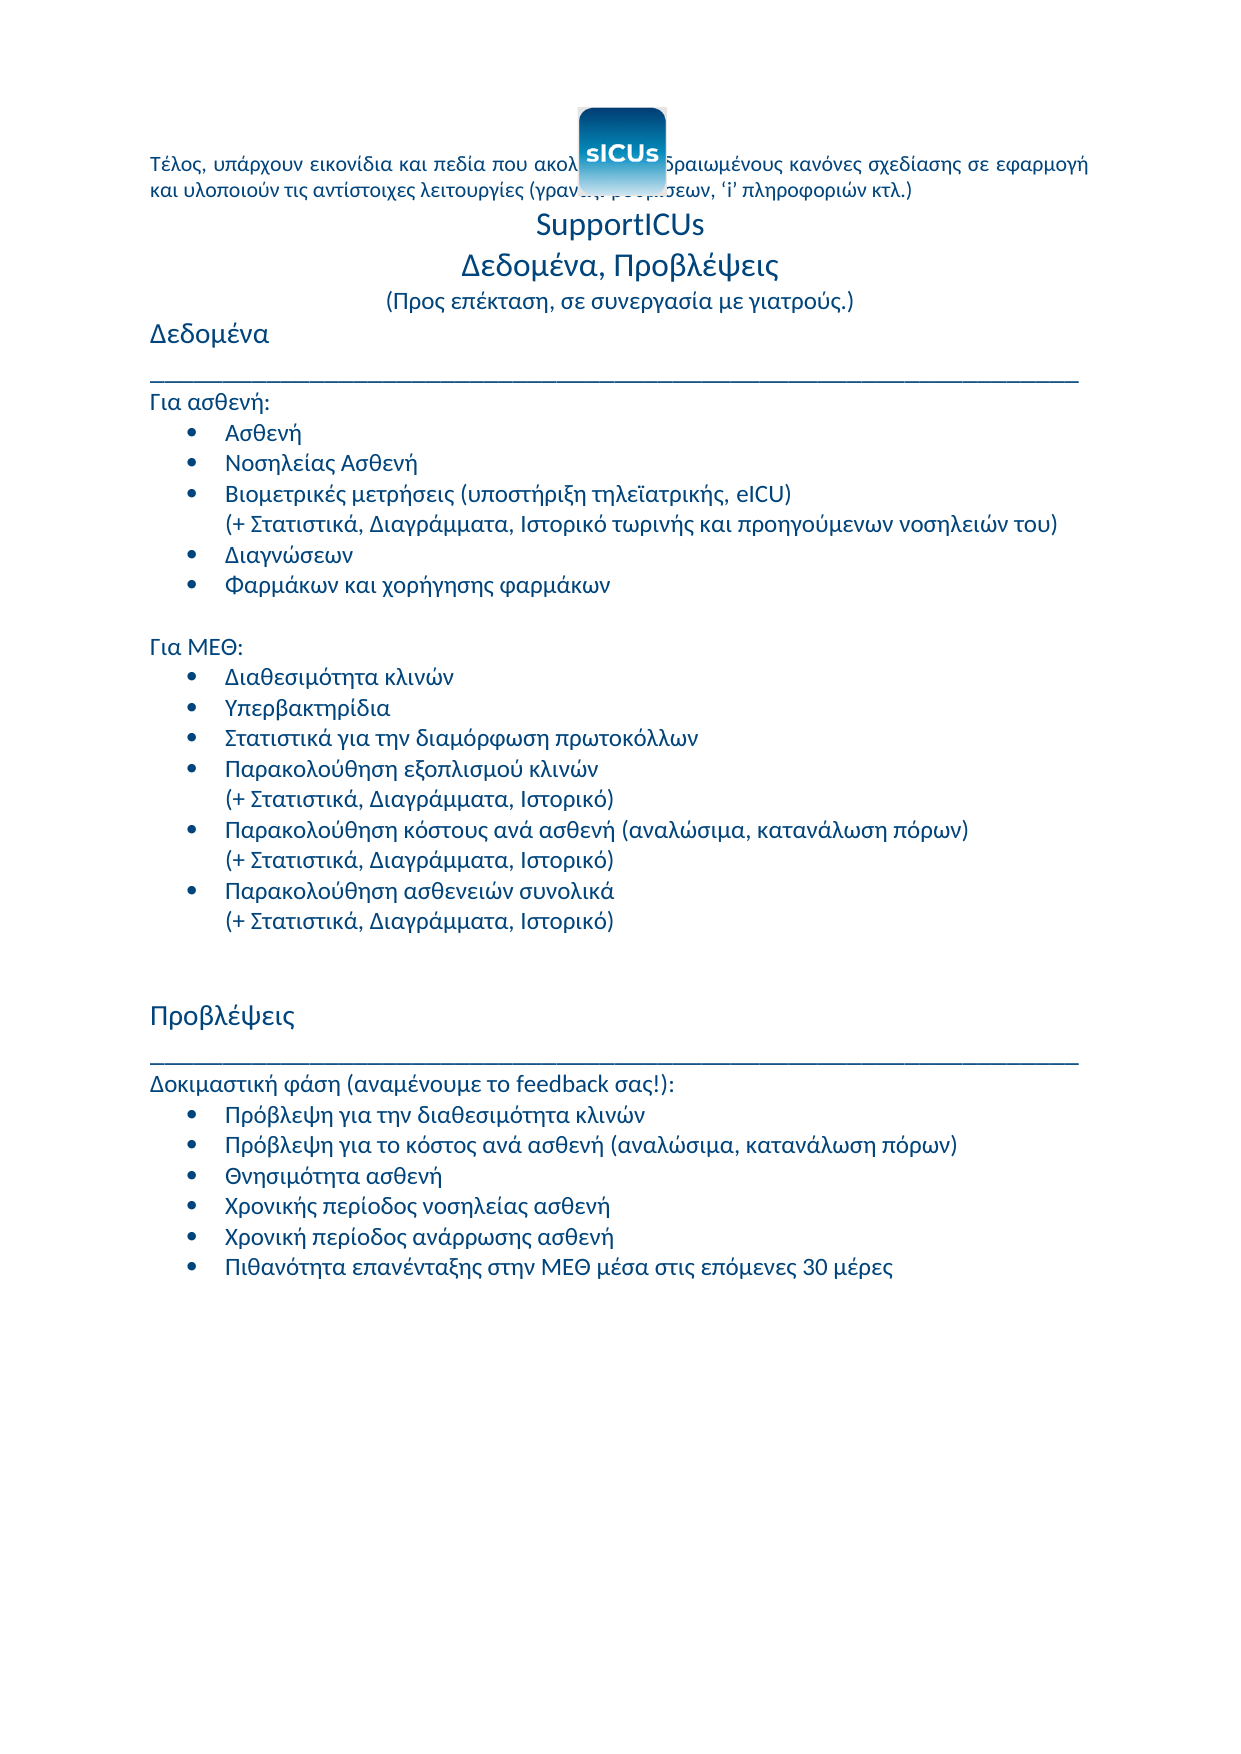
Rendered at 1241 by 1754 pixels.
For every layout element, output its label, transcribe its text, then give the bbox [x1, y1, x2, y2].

list Παρακολούθηση εξοπλισμού κλινών [187, 753, 1090, 783]
text Τέλος, υπάρχουν εικονίδια και πεδία που ακολουθούν εδραιωμένους κανόνες σχεδίασης σε εφαρμογή και υλοποιούν τις αντίστοιχες λειτουργίες (γρανάζι-ρυθμίσεων, ‘i’ πληροφοριών κτλ.) [150, 150, 1090, 203]
list Πρόβλεψη για την διαθεσιμότητα κλινών [187, 1099, 1090, 1129]
text Προβλέψεις [150, 997, 1090, 1033]
list Ασθενή [187, 417, 1090, 448]
list (+ Στατιστικά, Διαγράμματα, Ιστορικό) [225, 905, 1090, 936]
text Δεδομένα [150, 315, 1090, 351]
text (+ Στατιστικά, Διαγράμματα, Ιστορικό) [187, 783, 1090, 814]
list Υπερβακτηρίδια [187, 692, 1090, 722]
text (Προς επέκταση, σε συνεργασία με γιατρούς.) [150, 285, 1090, 315]
list Παρακολούθηση ασθενειών συνολικά [187, 875, 1090, 905]
list Νοσηλείας Ασθενή [187, 448, 1090, 478]
text SupportICUs [150, 203, 1090, 244]
list Διαθεσιμότητα κλινών [187, 661, 1090, 692]
list Φαρμάκων και χορήγησης φαρμάκων [187, 570, 1090, 600]
text Για ΜΕΘ: [150, 631, 1090, 661]
list Διαγνώσεων [187, 539, 1090, 570]
list (+ Στατιστικά, Διαγράμματα, Ιστορικό τωρινής και προηγούμενων νοσηλειών του) [225, 509, 1090, 539]
list Βιομετρικές μετρήσεις (υποστήριξη τηλεϊατρικής, eICU) [187, 478, 1090, 509]
text ________________________________________________________________ [150, 351, 1090, 387]
list Παρακολούθηση κόστους ανά ασθενή (αναλώσιμα, κατανάλωση πόρων) [187, 814, 1090, 844]
list Πιθανότητα επανένταξης στην ΜΕΘ μέσα στις επόμενες 30 μέρες [187, 1251, 1090, 1282]
list Στατιστικά για την διαμόρφωση πρωτοκόλλων [187, 722, 1090, 753]
text Δεδομένα, Προβλέψεις [150, 244, 1090, 285]
list Πρόβλεψη για το κόστος ανά ασθενή (αναλώσιμα, κατανάλωση πόρων) [187, 1129, 1090, 1160]
picture [577, 107, 667, 196]
list Θνησιμότητα ασθενή [187, 1160, 1090, 1190]
list (+ Στατιστικά, Διαγράμματα, Ιστορικό) [225, 844, 1090, 875]
text Για ασθενή: [150, 387, 1090, 417]
list Χρονική περίοδος ανάρρωσης ασθενή [187, 1221, 1090, 1251]
list Χρονικής περίοδος νοσηλείας ασθενή [187, 1190, 1090, 1221]
text ________________________________________________________________ [150, 1033, 1090, 1068]
text Δοκιμαστική φάση (αναμένουμε το feedback σας!): [150, 1068, 1090, 1099]
